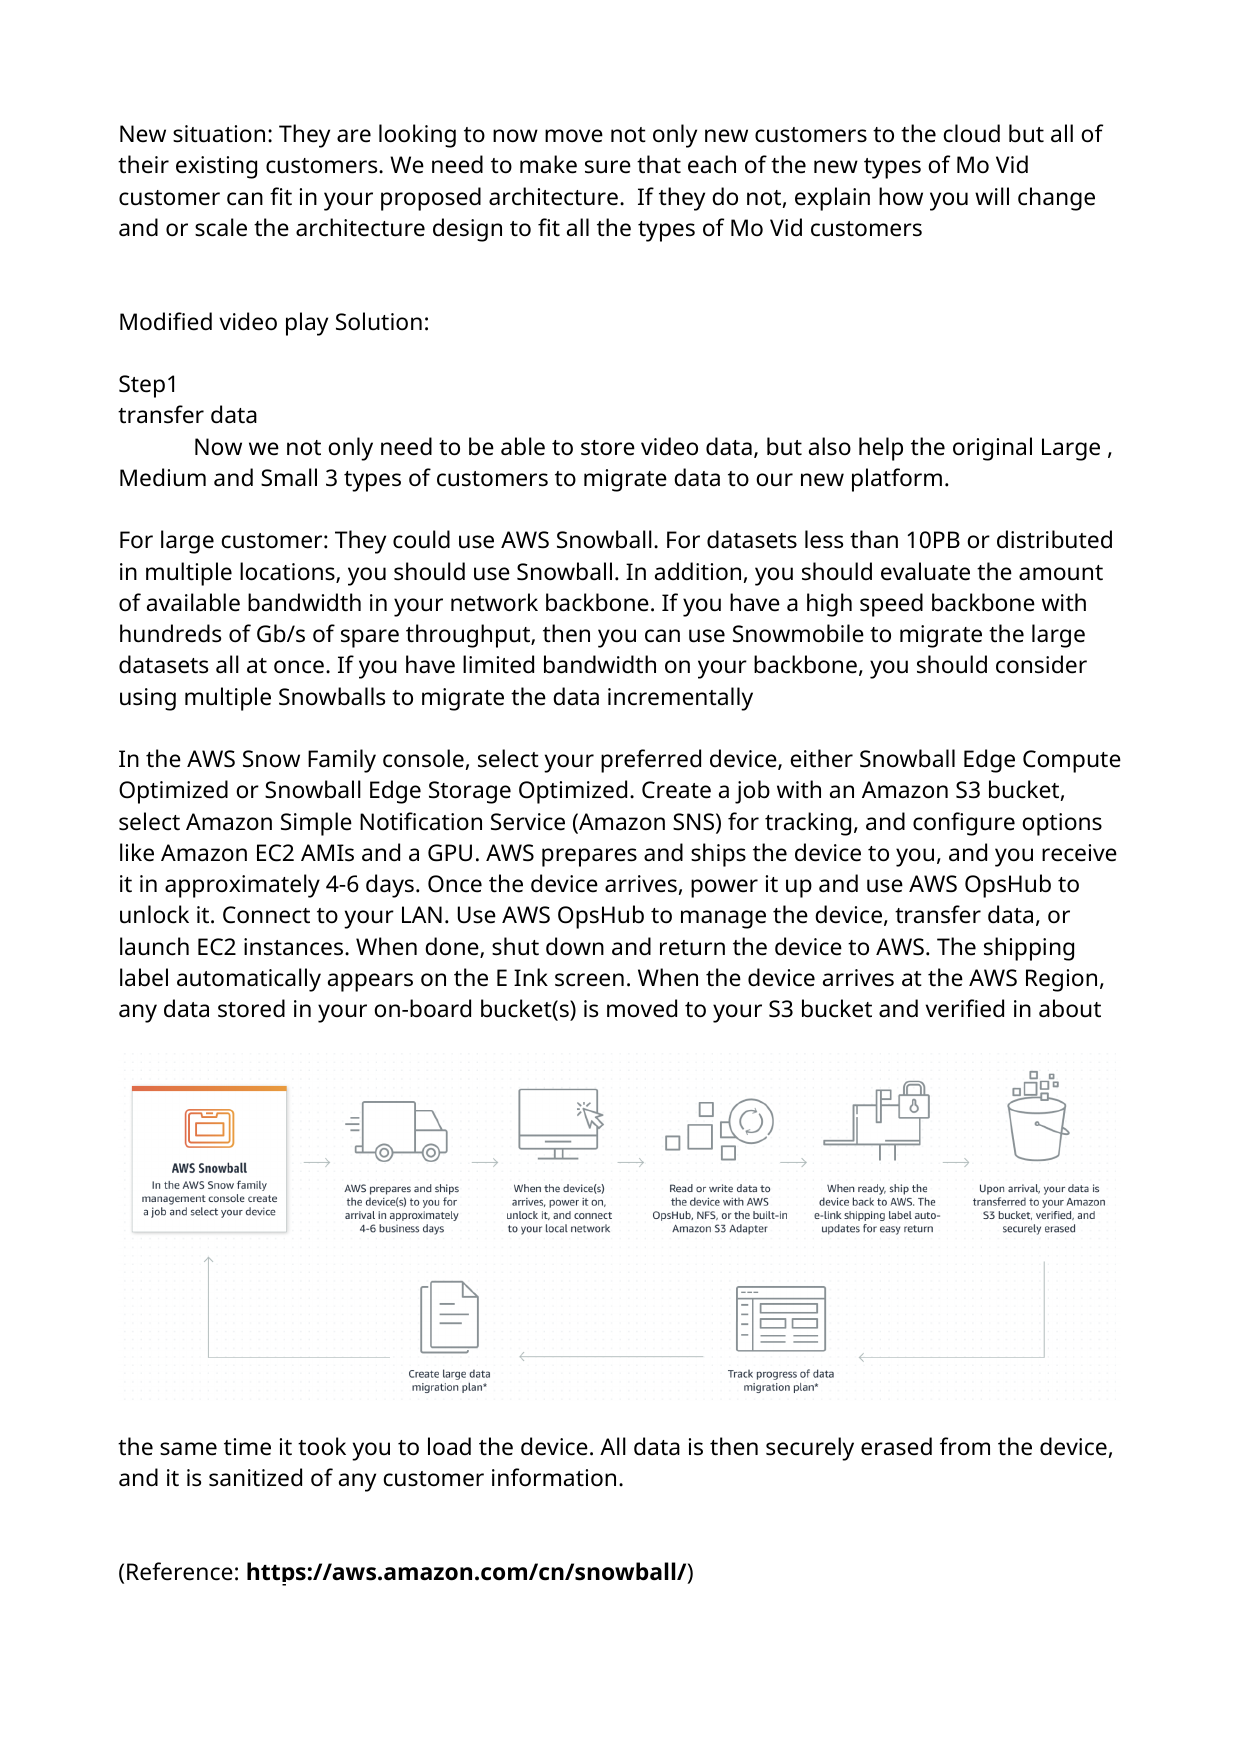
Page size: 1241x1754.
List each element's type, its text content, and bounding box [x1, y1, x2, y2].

text In the AWS Snow Family console, select your preferred device, either Snowball Edge Compute Optimized or Snowball Edge Storage Optimized. Create a job with an Amazon S3 bucket, select Amazon Simple Notification Service (Amazon SNS) for tracking, and configure options like Amazon EC2 AMIs and a GPU. AWS prepares and ships the device to you, and you receive it in approximately 4-6 days. Once the device arrives, power it up and use AWS OpsHub to unlock it. Connect to your LAN. Use AWS OpsHub to manage the device, transfer data, or launch EC2 instances. When done, shut down and return the device to AWS. The shipping label automatically appears on the E Ink screen. When the device arrives at the AWS Region, any data stored in your on-board bucket(s) is moved to your S3 bucket and verified in about the same time it took you to load the device. All data is then securely erased from the device, and it is sanitized of any customer information. [118, 743, 1122, 1053]
text transfer data [118, 399, 1122, 431]
text (Reference: https://aws.amazon.com/cn/snowball/) [118, 1556, 1122, 1587]
text New situation: They are looking to now move not only new customers to the cloud but all of their existing customers. We need to make sure that each of the new types of Mo Vid customer can fit in your proposed architecture. If they do not, explain how you will change and or scale the architecture design to fit all the types of Mo Vid customers [118, 118, 1122, 243]
text For large customer: They could use AWS Snowball. For datasets less than 10PB or distributed in multiple locations, you should use Snowball. In addition, you should evaluate the amount of available bandwidth in your network backbone. If you have a high speed backbone with hundreds of Gb/s of spare throughput, then you can use Snowmobile to migrate the large datasets all at once. If you have limited bandwidth on your backbone, you should consider using multiple Snowballs to migrate the data incrementally [118, 524, 1122, 712]
text In the AWS Snow Family console, select your preferred device, either Snowball Edge Compute Optimized or Snowball Edge Storage Optimized. Create a job with an Amazon S3 bucket, select Amazon Simple Notification Service (Amazon SNS) for tracking, and configure options like Amazon EC2 AMIs and a GPU. AWS prepares and ships the device to you, and you receive it in approximately 4-6 days. Once the device arrives, power it up and use AWS OpsHub to unlock it. Connect to your LAN. Use AWS OpsHub to manage the device, transfer data, or launch EC2 instances. When done, shut down and return the device to AWS. The shipping label automatically appears on the E Ink screen. When the device arrives at the AWS Region, any data stored in your on-board bucket(s) is moved to your S3 bucket and verified in about the same time it took you to load the device. All data is then securely erased from the device, and it is sanitized of any customer information. [118, 1401, 1122, 1493]
text Modified video play Solution: [118, 306, 1122, 337]
text Step1 [118, 368, 1122, 399]
picture [117, 1053, 1122, 1401]
text Now we not only need to be able to store video data, but also help the original Large , Medium and Small 3 types of customers to migrate data to our new platform. [118, 431, 1122, 493]
